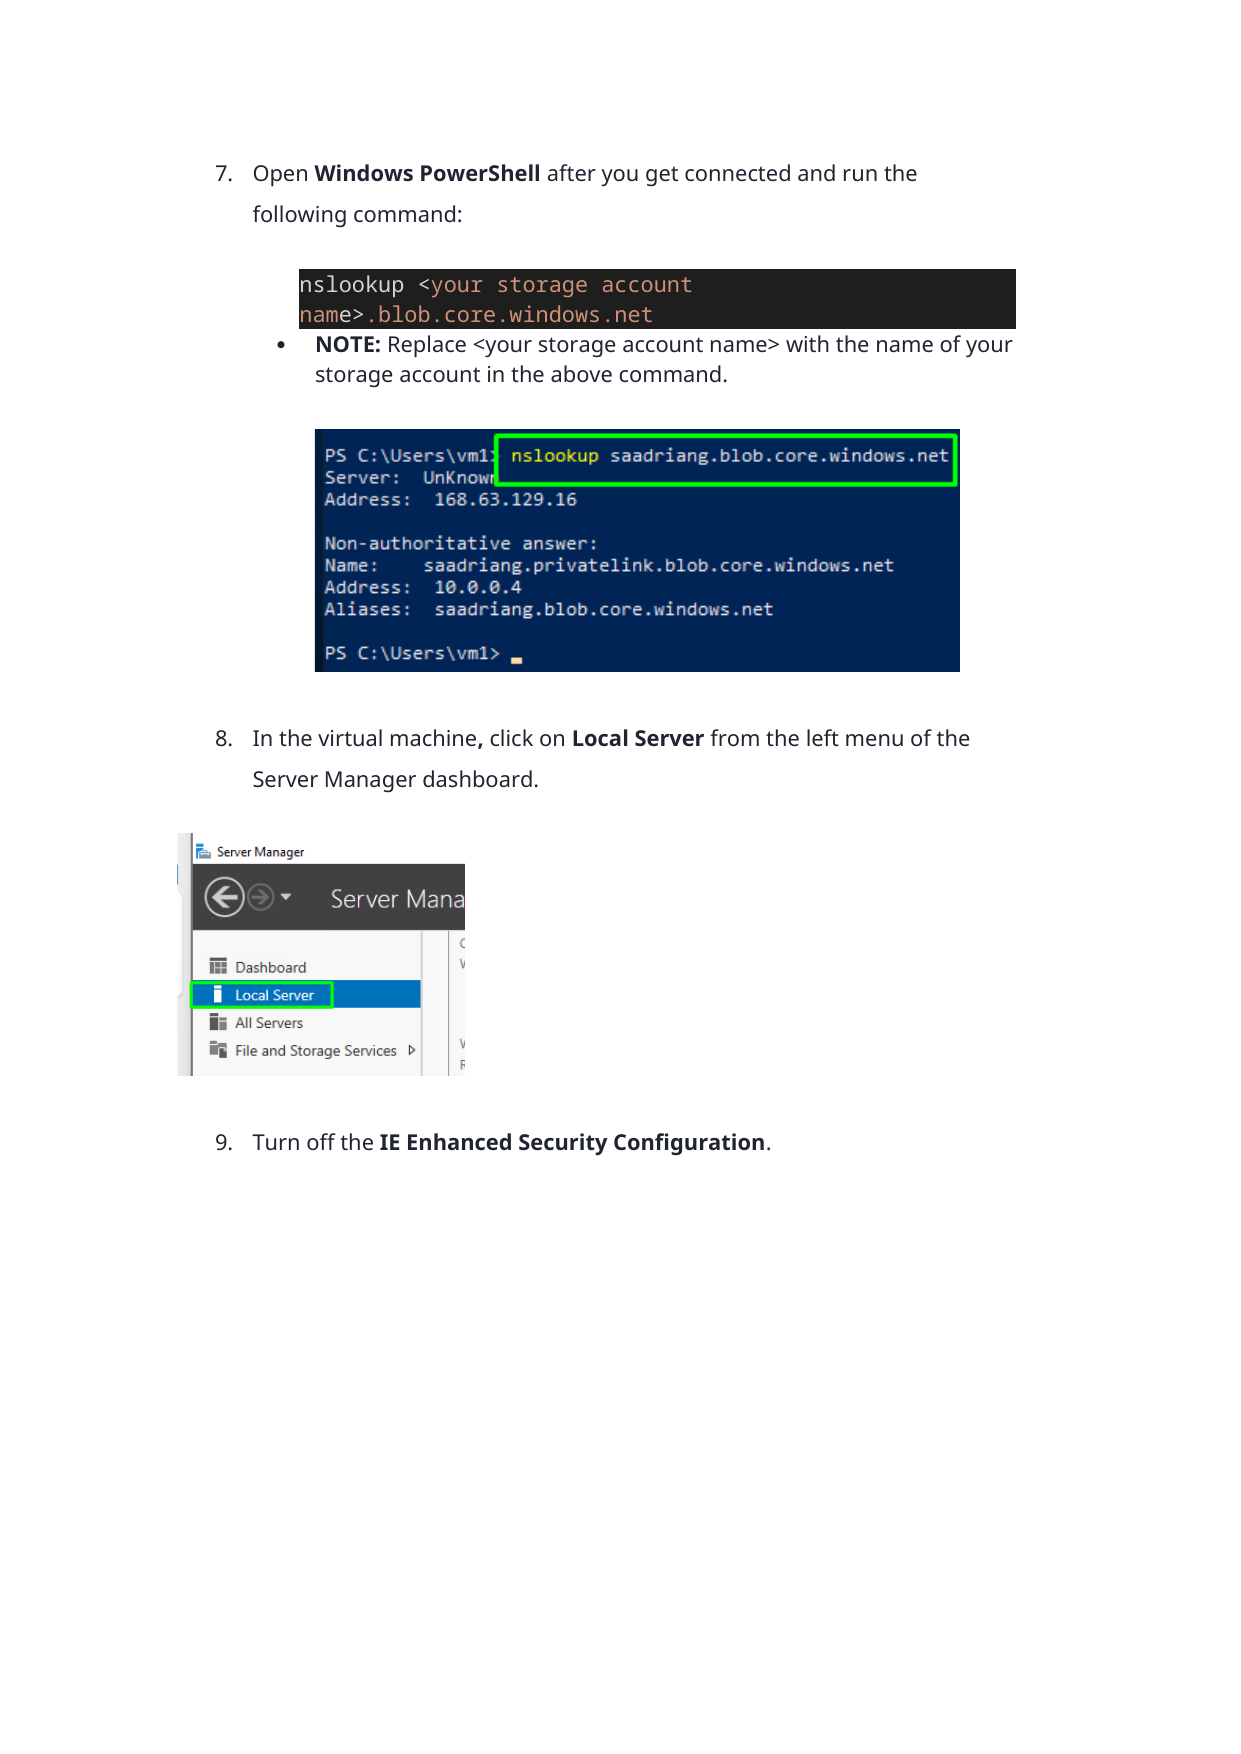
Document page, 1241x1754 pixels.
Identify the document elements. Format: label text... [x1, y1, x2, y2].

text nslookup <your storage account name>.blob.core.windows.net [299, 269, 1016, 329]
list In the virtual machine, click on Local Server from the left menu of the Server Manager dashboard. [215, 712, 1016, 793]
list Open Windows PowerShell after you get connected and run the following command: [215, 148, 1016, 269]
picture [314, 429, 960, 672]
picture [177, 833, 465, 1076]
list NOTE: Replace <your storage account name> with the name of your storage account in the above command. [277, 329, 1063, 389]
list Turn off the IE Enhanced Security Configuration. [215, 1116, 1016, 1156]
